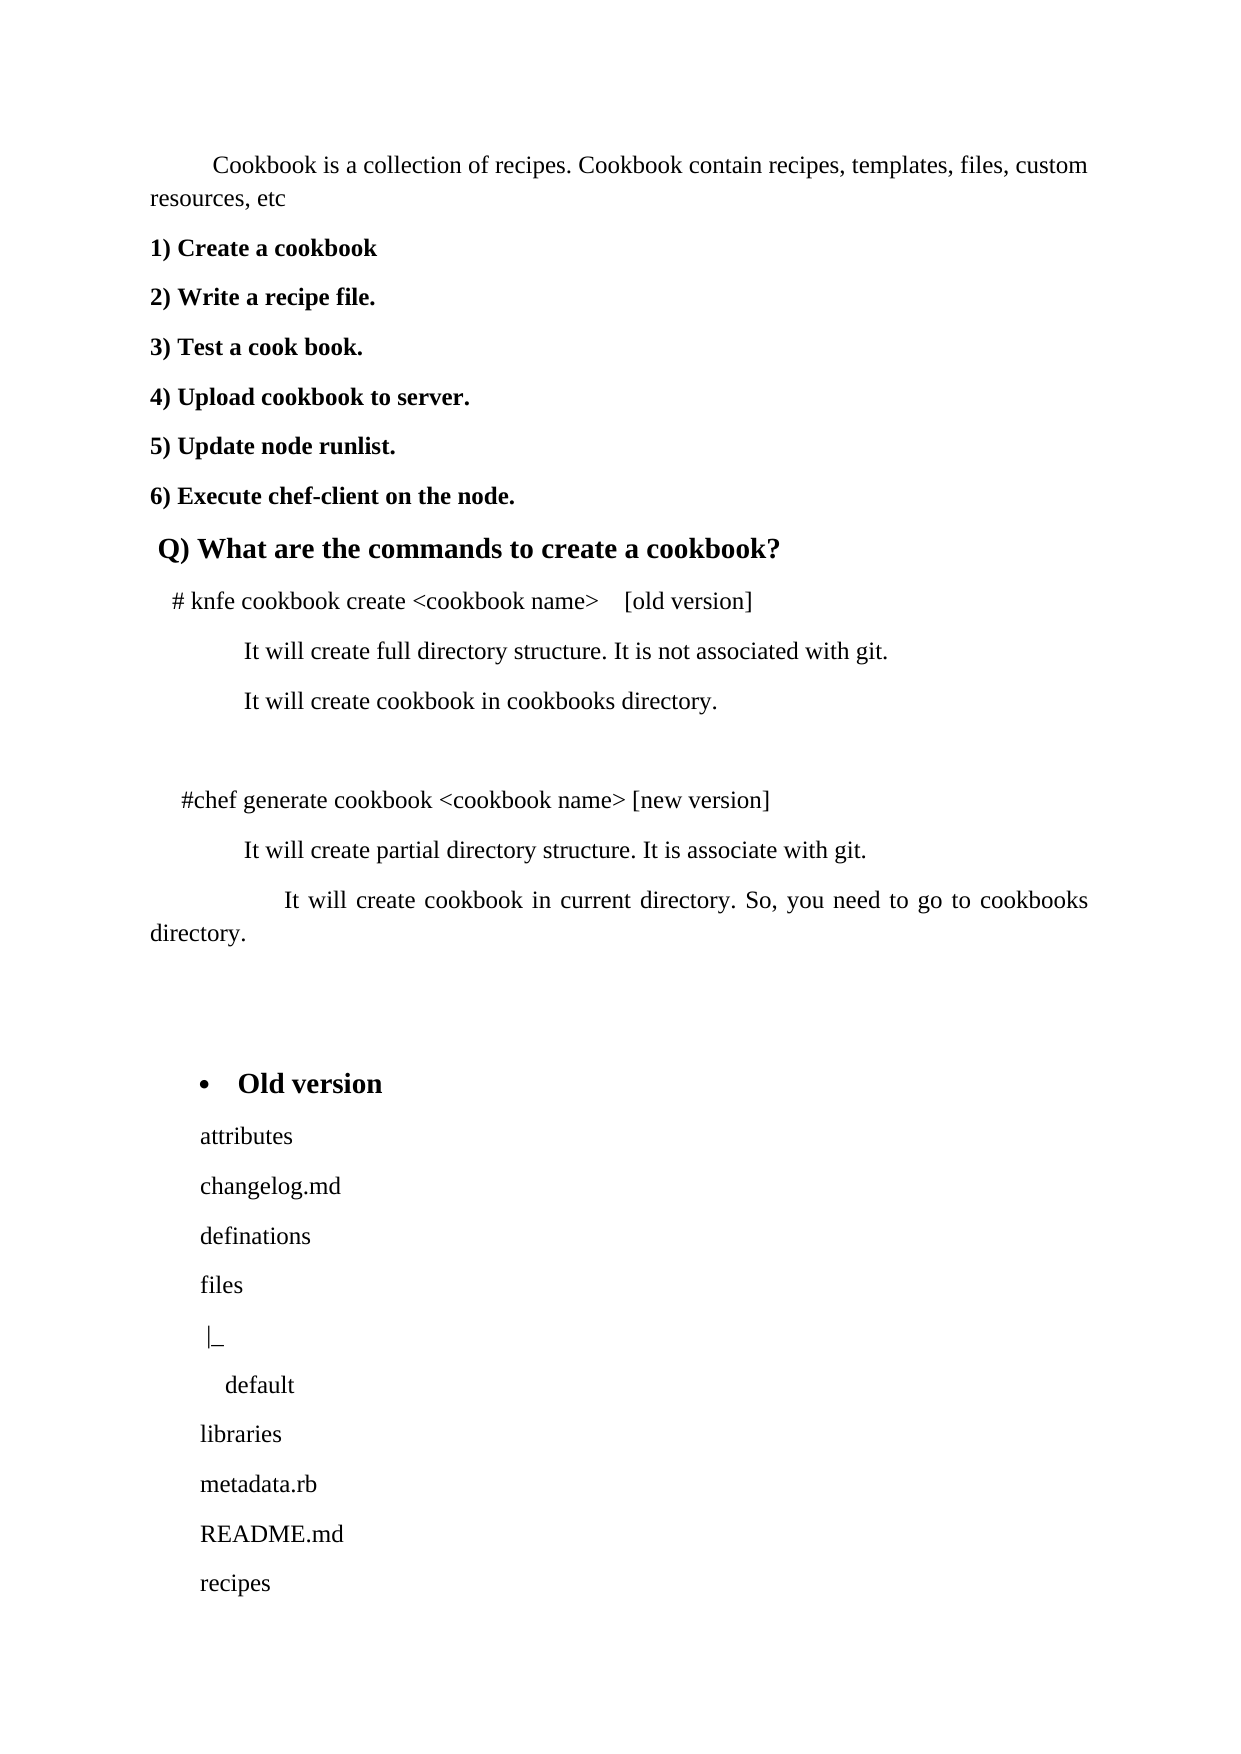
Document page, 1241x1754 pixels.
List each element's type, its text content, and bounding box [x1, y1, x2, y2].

text 6) Execute chef-client on the node. [150, 481, 1090, 510]
text files [200, 1270, 1090, 1299]
list Old version [200, 1066, 1090, 1100]
text 4) Upload cookbook to server. [150, 382, 1090, 411]
text # knfe cookbook create <cookbook name> [old version] [150, 586, 1090, 615]
text |_ [200, 1320, 1090, 1349]
text 5) Update node runlist. [150, 431, 1090, 460]
text changelog.md [200, 1171, 1090, 1200]
text default [200, 1370, 1090, 1398]
text 1) Create a cookbook [150, 233, 1090, 261]
text #chef generate cookbook <cookbook name> [new version] [150, 786, 1090, 814]
text recipes [200, 1568, 1090, 1597]
text 3) Test a cook book. [150, 332, 1090, 361]
text It will create cookbook in current directory. So, you need to go to cookbooks directory. [150, 885, 1090, 947]
text Cookbook is a collection of recipes. Cookbook contain recipes, templates, files, custom resources, etc [150, 150, 1090, 212]
text libraries [200, 1419, 1090, 1448]
text Q) What are the commands to create a cookbook? [150, 531, 1090, 564]
text It will create partial directory structure. It is associate with git. [150, 835, 1090, 864]
text attributes [200, 1121, 1090, 1150]
text It will create cookbook in cookbooks directory. [150, 686, 1090, 715]
text definations [200, 1221, 1090, 1249]
text README.md [200, 1519, 1090, 1548]
text It will create full directory structure. It is not associated with git. [150, 636, 1090, 665]
text metadata.rb [200, 1469, 1090, 1498]
text 2) Write a recipe file. [150, 282, 1090, 311]
